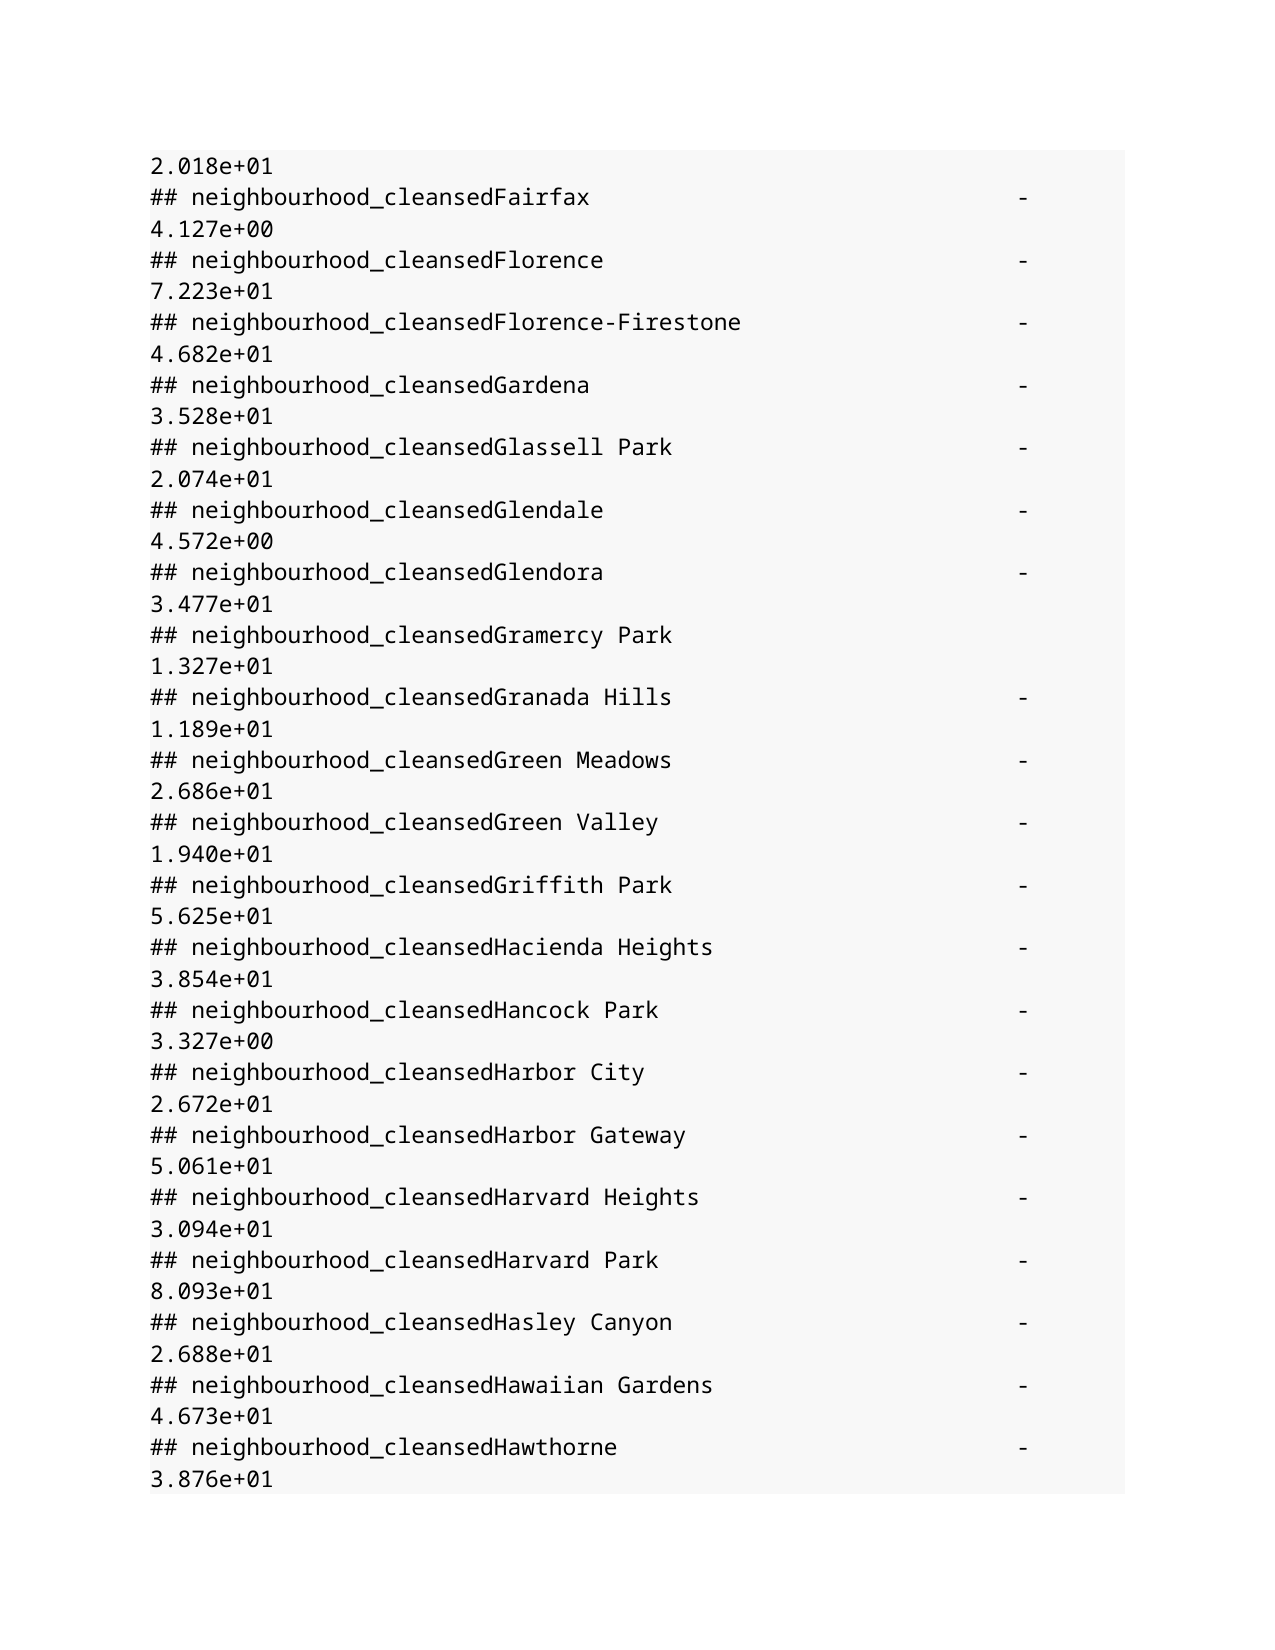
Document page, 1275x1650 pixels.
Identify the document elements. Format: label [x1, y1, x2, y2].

text [150, 150, 1125, 1494]
